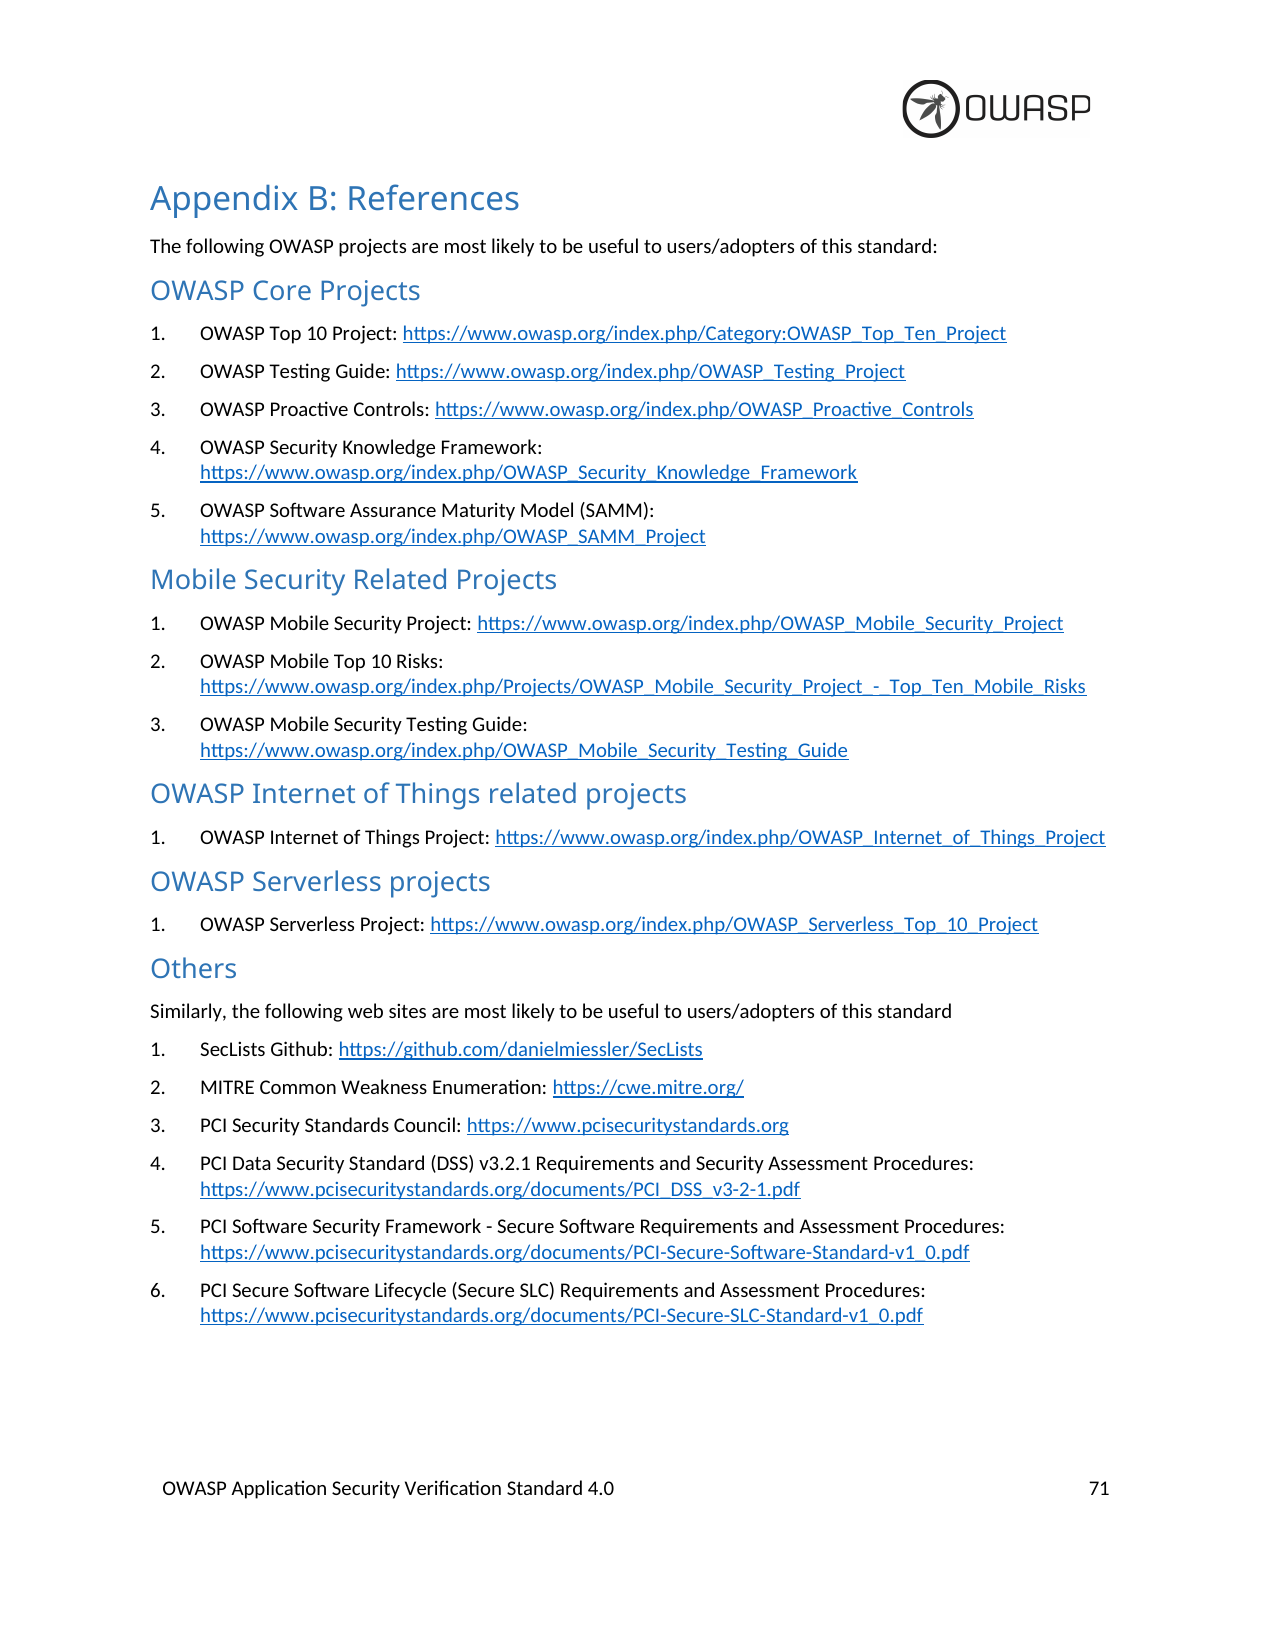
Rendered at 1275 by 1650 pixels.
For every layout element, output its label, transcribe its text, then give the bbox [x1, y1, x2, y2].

list MITRE Common Weakness Enumeration: https://cwe.mitre.org/ [150, 1074, 1125, 1100]
subtitle OWASP Serverless projects [150, 862, 1125, 899]
list OWASP Mobile Security Project: https://www.owasp.org/index.php/OWASP_Mobile_Security_Project [150, 610, 1125, 636]
subtitle Others [150, 949, 1125, 986]
list OWASP Serverless Project: https://www.owasp.org/index.php/OWASP_Serverless_Top_10_Project [150, 911, 1125, 937]
list OWASP Testing Guide: https://www.owasp.org/index.php/OWASP_Testing_Project [150, 358, 1125, 384]
text Similarly, the following web sites are most likely to be useful to users/adopters of this standard [150, 999, 1125, 1024]
list PCI Security Standards Council: https://www.pcisecuritystandards.org [150, 1112, 1125, 1138]
list PCI Data Security Standard (DSS) v3.2.1 Requirements and Security Assessment Procedures: https://www.pcisecuritystandards.org/documents/PCI_DSS_v3-2-1.pdf [150, 1150, 1125, 1201]
list PCI Software Security Framework - Secure Software Requirements and Assessment Procedures: https://www.pcisecuritystandards.org/documents/PCI-Secure-Software-Standard-v1_0.pdf [150, 1214, 1125, 1264]
list OWASP Proactive Controls: https://www.owasp.org/index.php/OWASP_Proactive_Controls [150, 396, 1125, 422]
text The following OWASP projects are most likely to be useful to users/adopters of this standard: [150, 233, 1125, 258]
list OWASP Mobile Security Testing Guide: https://www.owasp.org/index.php/OWASP_Mobile_Security_Testing_Guide [150, 711, 1125, 762]
list OWASP Software Assurance Maturity Model (SAMM): https://www.owasp.org/index.php/OWASP_SAMM_Project [150, 497, 1125, 548]
list SecLists Github: https://github.com/danielmiessler/SecLists [150, 1037, 1125, 1062]
list OWASP Mobile Top 10 Risks: https://www.owasp.org/index.php/Projects/OWASP_Mobile_Security_Project_-_Top_Ten_Mobile_Risks [150, 648, 1125, 699]
list OWASP Top 10 Project: https://www.owasp.org/index.php/Category:OWASP_Top_Ten_Project [150, 320, 1125, 346]
subtitle Appendix B: References [150, 175, 1125, 221]
subtitle OWASP Internet of Things related projects [150, 775, 1125, 812]
list PCI Secure Software Lifecycle (Secure SLC) Requirements and Assessment Procedures: https://www.pcisecuritystandards.org/documents/PCI-Secure-SLC-Standard-v1_0.pdf [150, 1277, 1125, 1328]
picture [902, 80, 1091, 138]
list OWASP Security Knowledge Framework: https://www.owasp.org/index.php/OWASP_Security_Knowledge_Framework [150, 434, 1125, 485]
subtitle OWASP Core Projects [150, 271, 1125, 308]
list OWASP Internet of Things Project: https://www.owasp.org/index.php/OWASP_Internet_of_Things_Project [150, 824, 1125, 849]
subtitle Mobile Security Related Projects [150, 561, 1125, 598]
